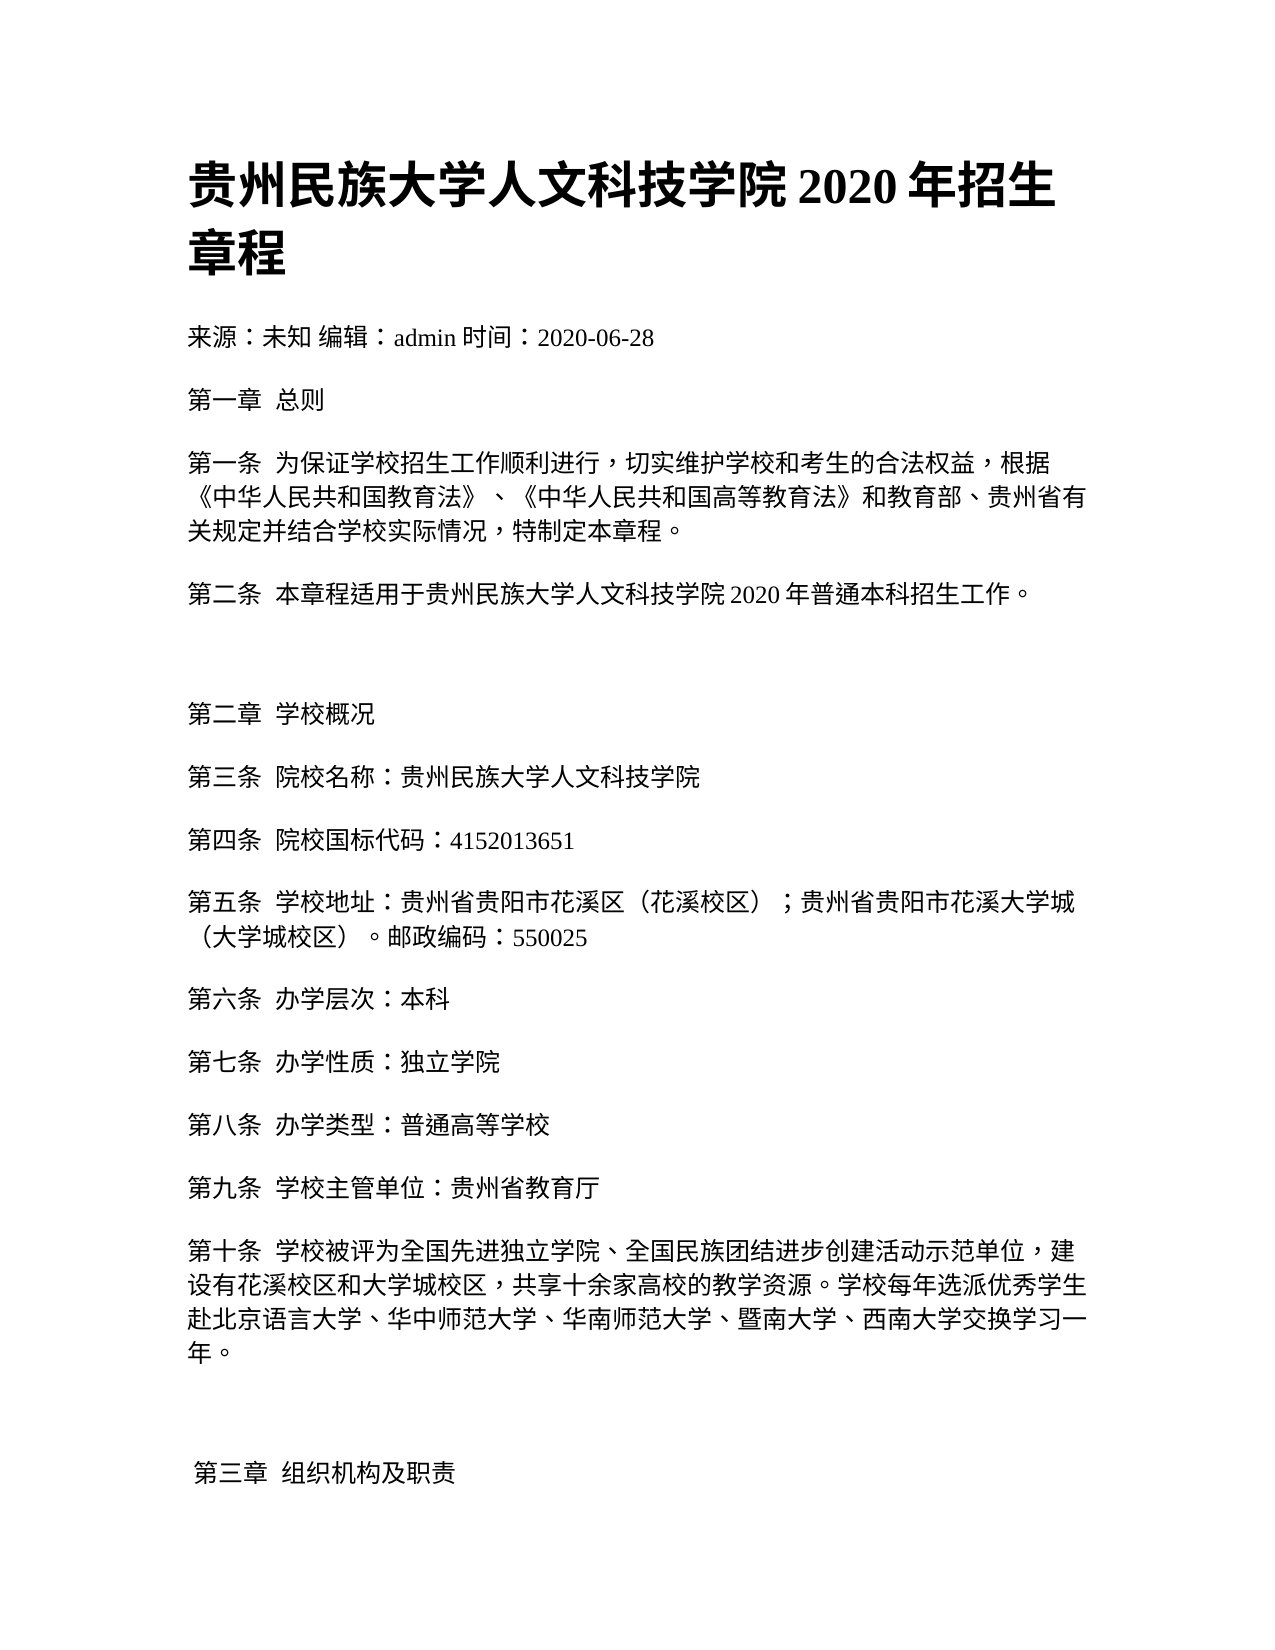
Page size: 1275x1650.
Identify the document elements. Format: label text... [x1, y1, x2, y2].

text 第二章 学校概况 [187, 697, 1087, 731]
text 第六条 办学层次：本科 [187, 982, 1087, 1016]
text 第三章 组织机构及职责 [187, 1456, 1087, 1490]
text 第五条 学校地址：贵州省贵阳市花溪区（花溪校区）；贵州省贵阳市花溪大学城（大学城校区）。邮政编码：550025 [187, 885, 1087, 953]
text 第七条 办学性质：独立学院 [187, 1045, 1087, 1079]
subtitle 贵州民族大学人文科技学院2020年招生章程 [187, 150, 1087, 286]
text 第八条 办学类型：普通高等学校 [187, 1108, 1087, 1142]
text 第九条 学校主管单位：贵州省教育厅 [187, 1170, 1087, 1204]
text 第一条 为保证学校招生工作顺利进行，切实维护学校和考生的合法权益，根据《中华人民共和国教育法》、《中华人民共和国高等教育法》和教育部、贵州省有关规定并结合学校实际情况，特制定本章程。 [187, 445, 1087, 548]
text 第一章 总则 [187, 383, 1087, 417]
text 第三条 院校名称：贵州民族大学人文科技学院 [187, 759, 1087, 793]
text 第四条 院校国标代码：4152013651 [187, 822, 1087, 856]
text 第十条 学校被评为全国先进独立学院、全国民族团结进步创建活动示范单位，建设有花溪校区和大学城校区，共享十余家高校的教学资源。学校每年选派优秀学生赴北京语言大学、华中师范大学、华南师范大学、暨南大学、西南大学交换学习一年。 [187, 1233, 1087, 1369]
text 来源：未知 编辑：admin 时间：2020-06-28 [187, 320, 1087, 354]
text 第二条 本章程适用于贵州民族大学人文科技学院2020年普通本科招生工作。 [187, 576, 1087, 610]
